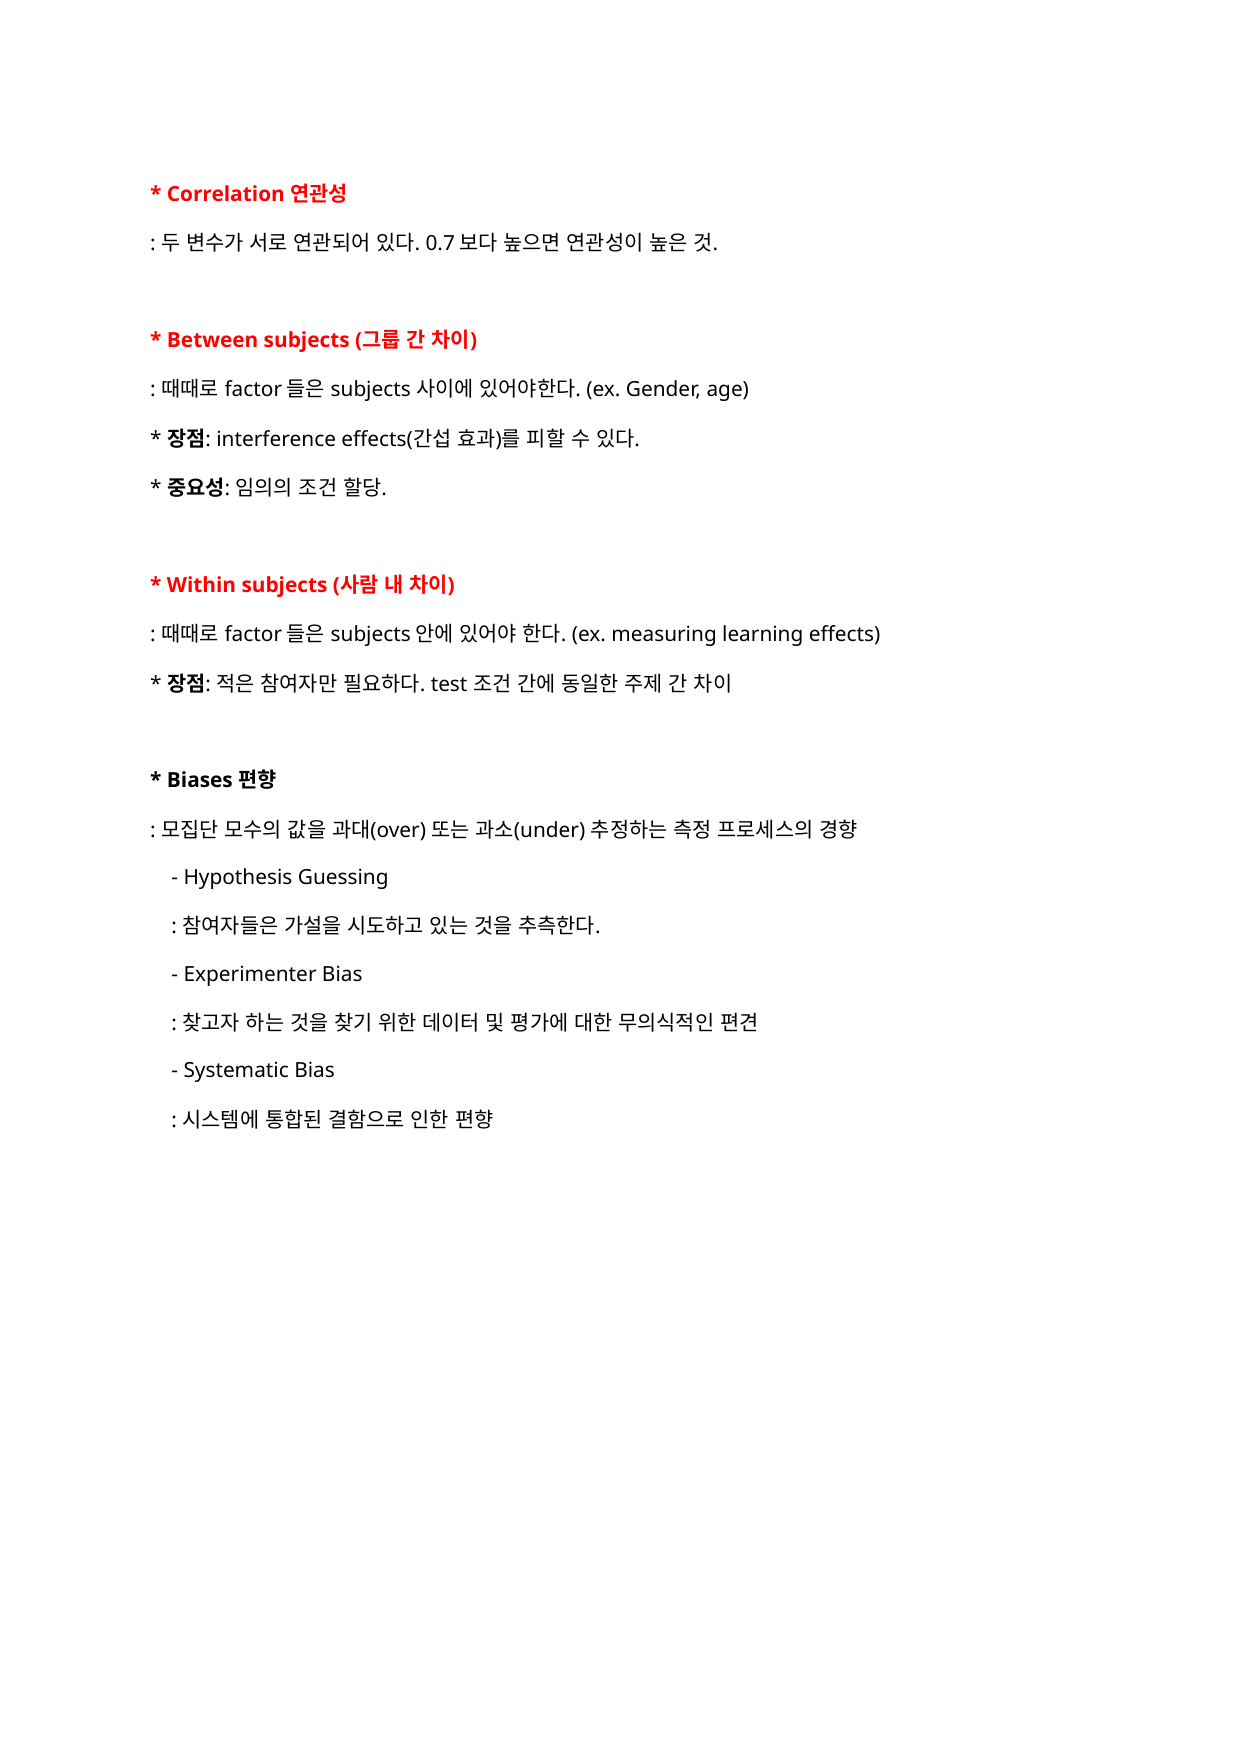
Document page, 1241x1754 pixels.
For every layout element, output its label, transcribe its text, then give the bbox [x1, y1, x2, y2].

text * Between subjects (그룹 간 차이) [150, 323, 1090, 353]
text * Biases 편향 [150, 763, 1090, 794]
text - Systematic Bias [150, 1056, 1090, 1084]
text : 참여자들은 가설을 시도하고 있는 것을 추측한다. [150, 909, 1090, 940]
text * 장점: 적은 참여자만 필요하다. test 조건 간에 동일한 주제 간 차이 [150, 667, 1090, 697]
text - Hypothesis Guessing [150, 862, 1090, 891]
text * Correlation 연관성 [150, 177, 1090, 207]
text - Experimenter Bias [150, 959, 1090, 987]
text : 시스템에 통합된 결함으로 인한 편향 [150, 1103, 1090, 1133]
text * 중요성: 임의의 조건 할당. [150, 471, 1090, 502]
text : 때때로 factor들은 subjects 사이에 있어야한다. (ex. Gender, age) [150, 373, 1090, 403]
text * Within subjects (사람 내 차이) [150, 568, 1090, 598]
text : 모집단 모수의 값을 과대(over) 또는 과소(under) 추정하는 측정 프로세스의 경향 [150, 813, 1090, 843]
text : 때때로 factor들은 subjects안에 있어야 한다. (ex. measuring learning effects) [150, 617, 1090, 648]
text : 찾고자 하는 것을 찾기 위한 데이터 및 평가에 대한 무의식적인 편견 [150, 1006, 1090, 1036]
text : 두 변수가 서로 연관되어 있다. 0.7보다 높으면 연관성이 높은 것. [150, 227, 1090, 257]
text * 장점: interference effects(간섭 효과)를 피할 수 있다. [150, 422, 1090, 452]
